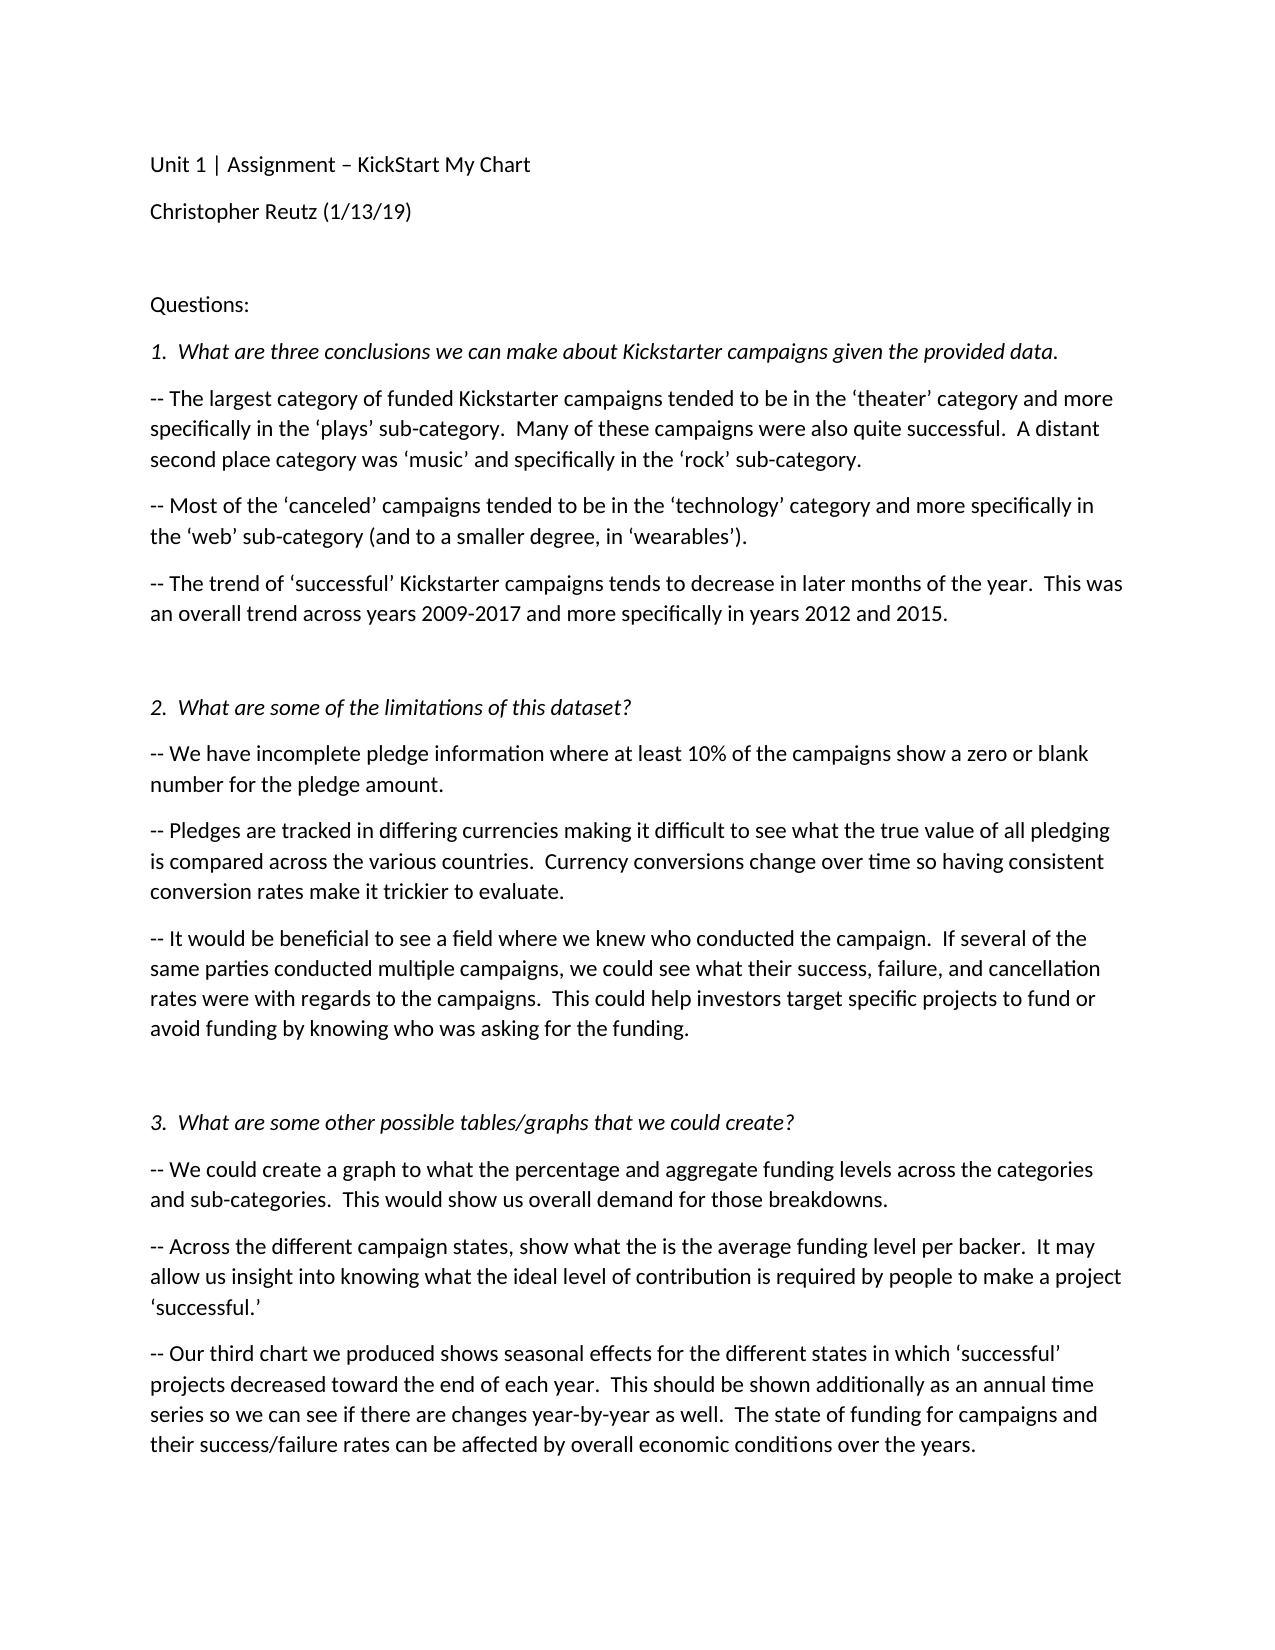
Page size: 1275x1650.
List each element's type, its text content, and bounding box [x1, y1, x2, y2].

text -- Most of the ‘canceled’ campaigns tended to be in the ‘technology’ category and more specifically in the ‘web’ sub-category (and to a smaller degree, in ‘wearables’). [150, 492, 1125, 550]
text Christopher Reutz (1/13/19) [150, 197, 1125, 225]
text 2. What are some of the limitations of this dataset? [150, 693, 1125, 721]
text -- We could create a graph to what the percentage and aggregate funding levels across the categories and sub-categories. This would show us overall demand for those breakdowns. [150, 1155, 1125, 1213]
text -- It would be beneficial to see a field where we knew who conducted the campaign. If several of the same parties conducted multiple campaigns, we could see what their success, failure, and cancellation rates were with regards to the campaigns. This could help investors target specific projects to fund or avoid funding by knowing who was asking for the funding. [150, 924, 1125, 1043]
text -- The largest category of funded Kickstarter campaigns tended to be in the ‘theater’ category and more specifically in the ‘plays’ sub-category. Many of these campaigns were also quite successful. A distant second place category was ‘music’ and specifically in the ‘rock’ sub-category. [150, 384, 1125, 473]
text Questions: [150, 291, 1125, 319]
text -- Pledges are tracked in differing currencies making it difficult to see what the true value of all pledging is compared across the various countries. Currency conversions change over time so having consistent conversion rates make it trickier to evaluate. [150, 817, 1125, 905]
text 1. What are three conclusions we can make about Kickstarter campaigns given the provided data. [150, 337, 1125, 366]
text -- Across the different campaign states, show what the is the average funding level per backer. It may allow us insight into knowing what the ideal level of contribution is required by people to make a project ‘successful.’ [150, 1232, 1125, 1321]
text -- We have incomplete pledge information where at least 10% of the campaigns show a zero or blank number for the pledge amount. [150, 739, 1125, 798]
text 3. What are some other possible tables/graphs that we could create? [150, 1108, 1125, 1136]
text Unit 1 | Assignment – KickStart My Chart [150, 150, 1125, 178]
text -- The trend of ‘successful’ Kickstarter campaigns tends to decrease in later months of the year. This was an overall trend across years 2009-2017 and more specifically in years 2012 and 2015. [150, 569, 1125, 627]
text -- Our third chart we produced shows seasonal effects for the different states in which ‘successful’ projects decreased toward the end of each year. This should be shown additionally as an annual time series so we can see if there are changes year-by-year as well. The state of funding for campaigns and their success/failure rates can be affected by overall economic conditions over the years. [150, 1339, 1125, 1458]
